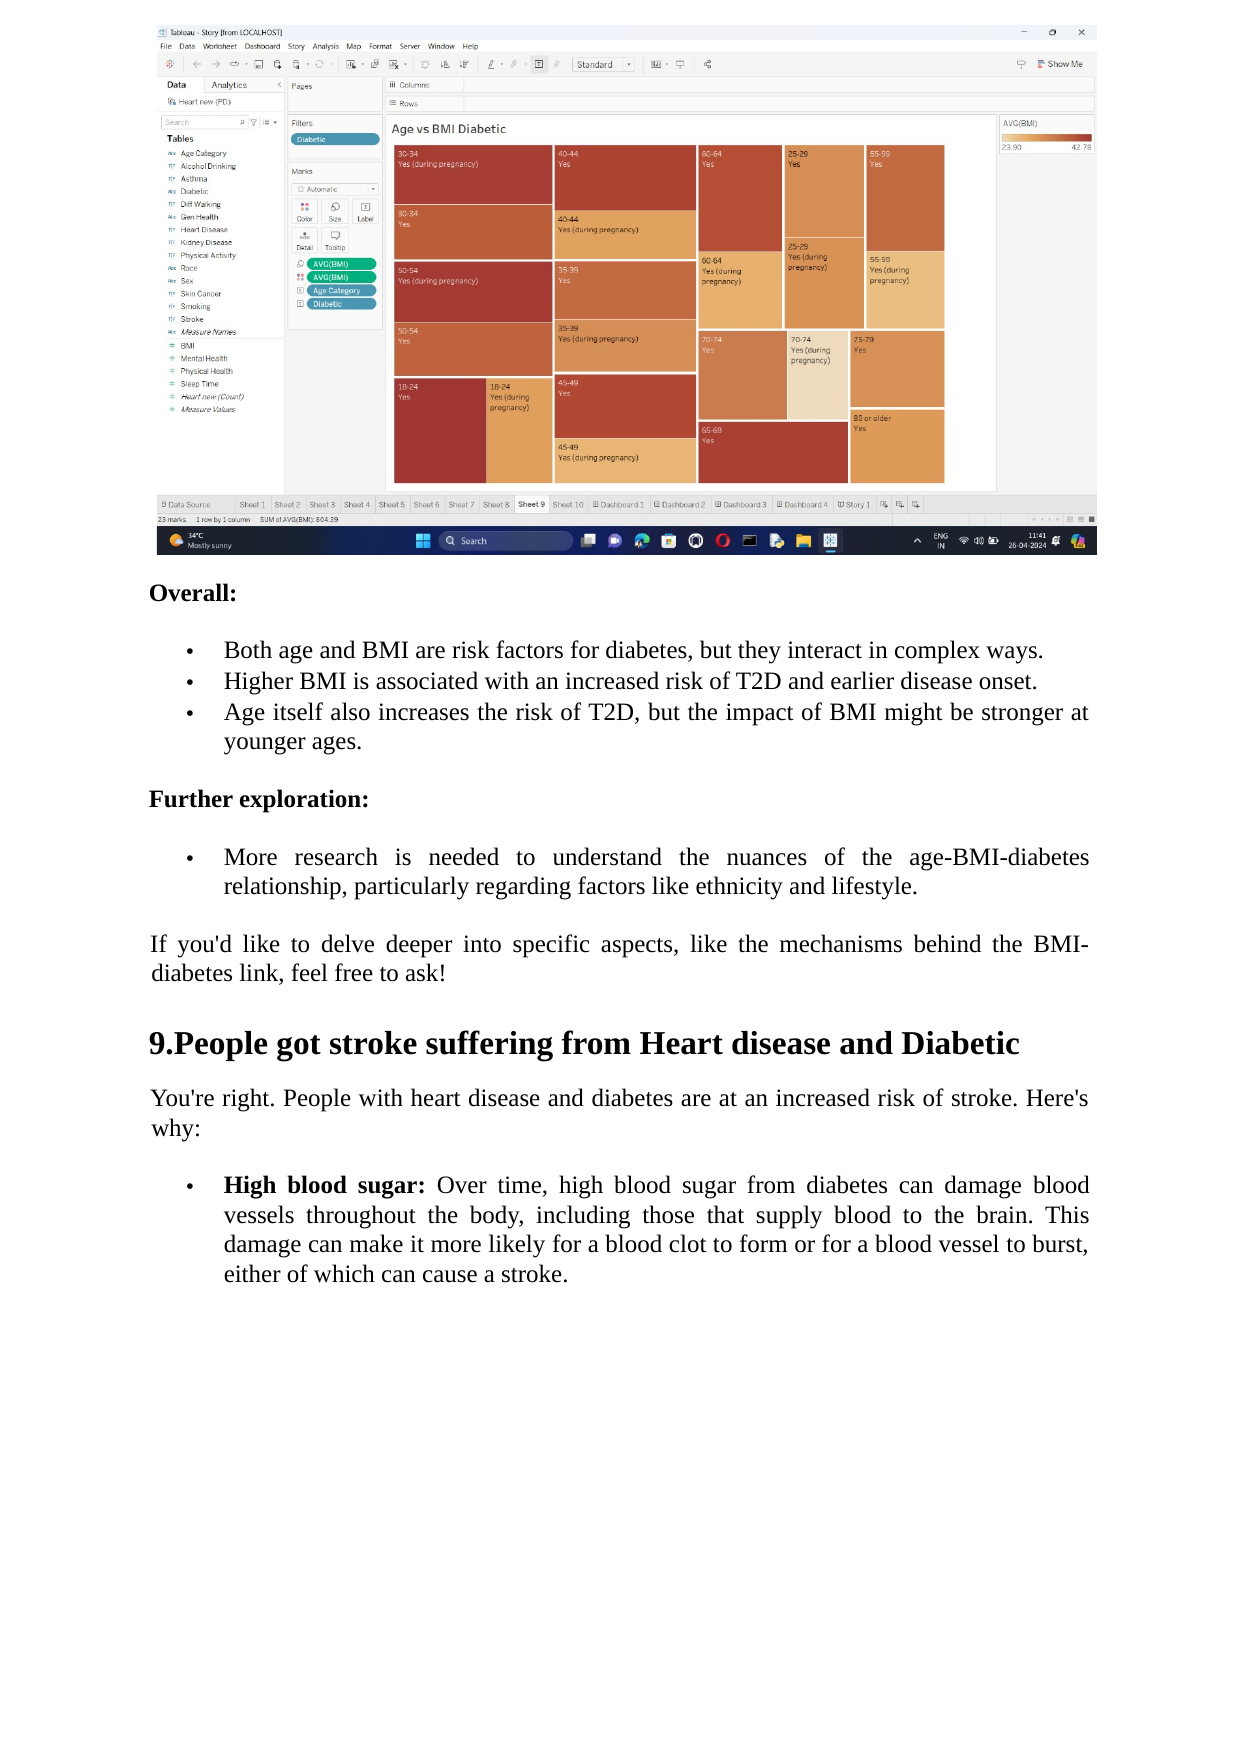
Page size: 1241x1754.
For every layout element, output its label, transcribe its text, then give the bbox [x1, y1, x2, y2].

list Both age and BMI are risk factors for diabetes, but they interact in complex ways. [186, 636, 1091, 664]
text If you'd like to delve deeper into specific aspects, like the mechanisms behind the BMI-diabetes link, feel free to ask! [150, 929, 1091, 987]
list Higher BMI is associated with an increased risk of T2D and earlier disease onset. [186, 666, 1091, 695]
text You're right. People with heart disease and diabetes are at an increased risk of stroke. Here's why: [150, 1083, 1091, 1141]
subtitle 9.People got stroke suffering from Heart disease and Diabetic [148, 1023, 1134, 1062]
picture [156, 25, 1097, 555]
list More research is needed to understand the nuances of the age-BMI-diabetes relationship, particularly regarding factors like ethnicity and lifestyle. [186, 842, 1091, 900]
text Overall: [148, 578, 1134, 606]
text Further exploration: [148, 784, 1134, 813]
list High blood sugar: Over time, high blood sugar from diabetes can damage blood vessels throughout the body, including those that supply blood to the brain. This damage can make it more likely for a blood clot to form or for a blood vessel to burst, either of which can cause a stroke. [186, 1170, 1091, 1288]
list Age itself also increases the risk of T2D, but the impact of BMI might be stronger at younger ages. [186, 697, 1091, 755]
